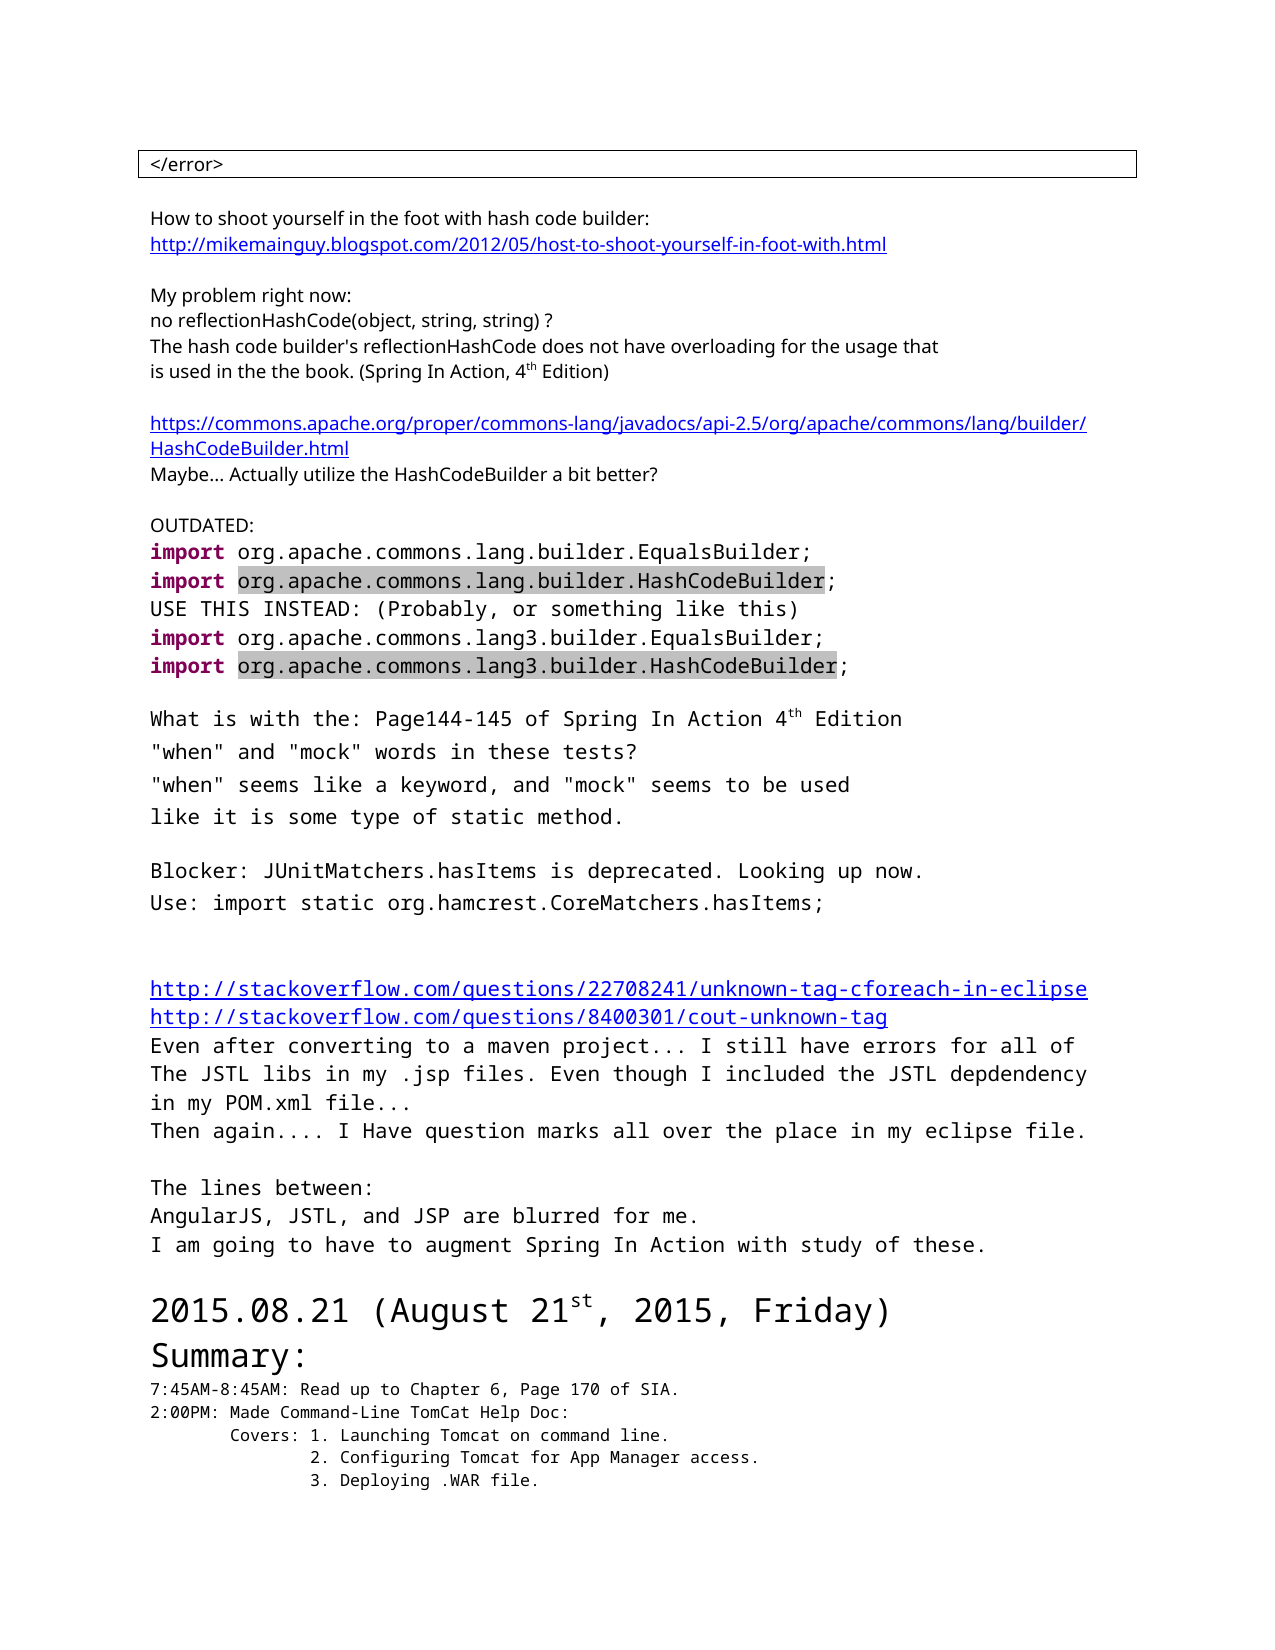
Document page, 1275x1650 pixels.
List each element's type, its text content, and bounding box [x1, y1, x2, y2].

text Blocker: JUnitMatchers.hasItems is deprecated. Looking up now. Use: import static org.hamcrest.CoreMatchers.hasItems; [150, 856, 1125, 949]
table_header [139, 151, 1136, 177]
text How to shoot yourself in the foot with hash code builder: http://mikemainguy.blogspot.com/2012/05/host-to-shoot-yourself-in-foot-with.html My problem right now: no reflectionHashCode(object, string, string) ? The hash code builder's reflectionHashCode does not have overloading for the usage that is used in the the book. (Spring In Action, 4th Edition) https://commons.apache.org/proper/commons-lang/javadocs/api-2.5/org/apache/commons/lang/builder/HashCodeBuilder.html Maybe... Actually utilize the HashCodeBuilder a bit better? OUTDATED: import org.apache.commons.lang.builder.EqualsBuilder; [150, 178, 1125, 566]
text import org.apache.commons.lang3.builder.HashCodeBuilder; [837, 651, 1125, 679]
text import org.apache.commons.lang.builder.HashCodeBuilder; USE THIS INSTEAD: (Probably, or something like this) import org.apache.commons.lang3.builder.EqualsBuilder; [150, 566, 1125, 651]
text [150, 974, 1125, 1491]
text What is with the: Page144-145 of Spring In Action 4th Edition "when" and "mock" words in these tests? "when" seems like a keyword, and "mock" seems to be used like it is some type of static method. [150, 704, 1125, 831]
